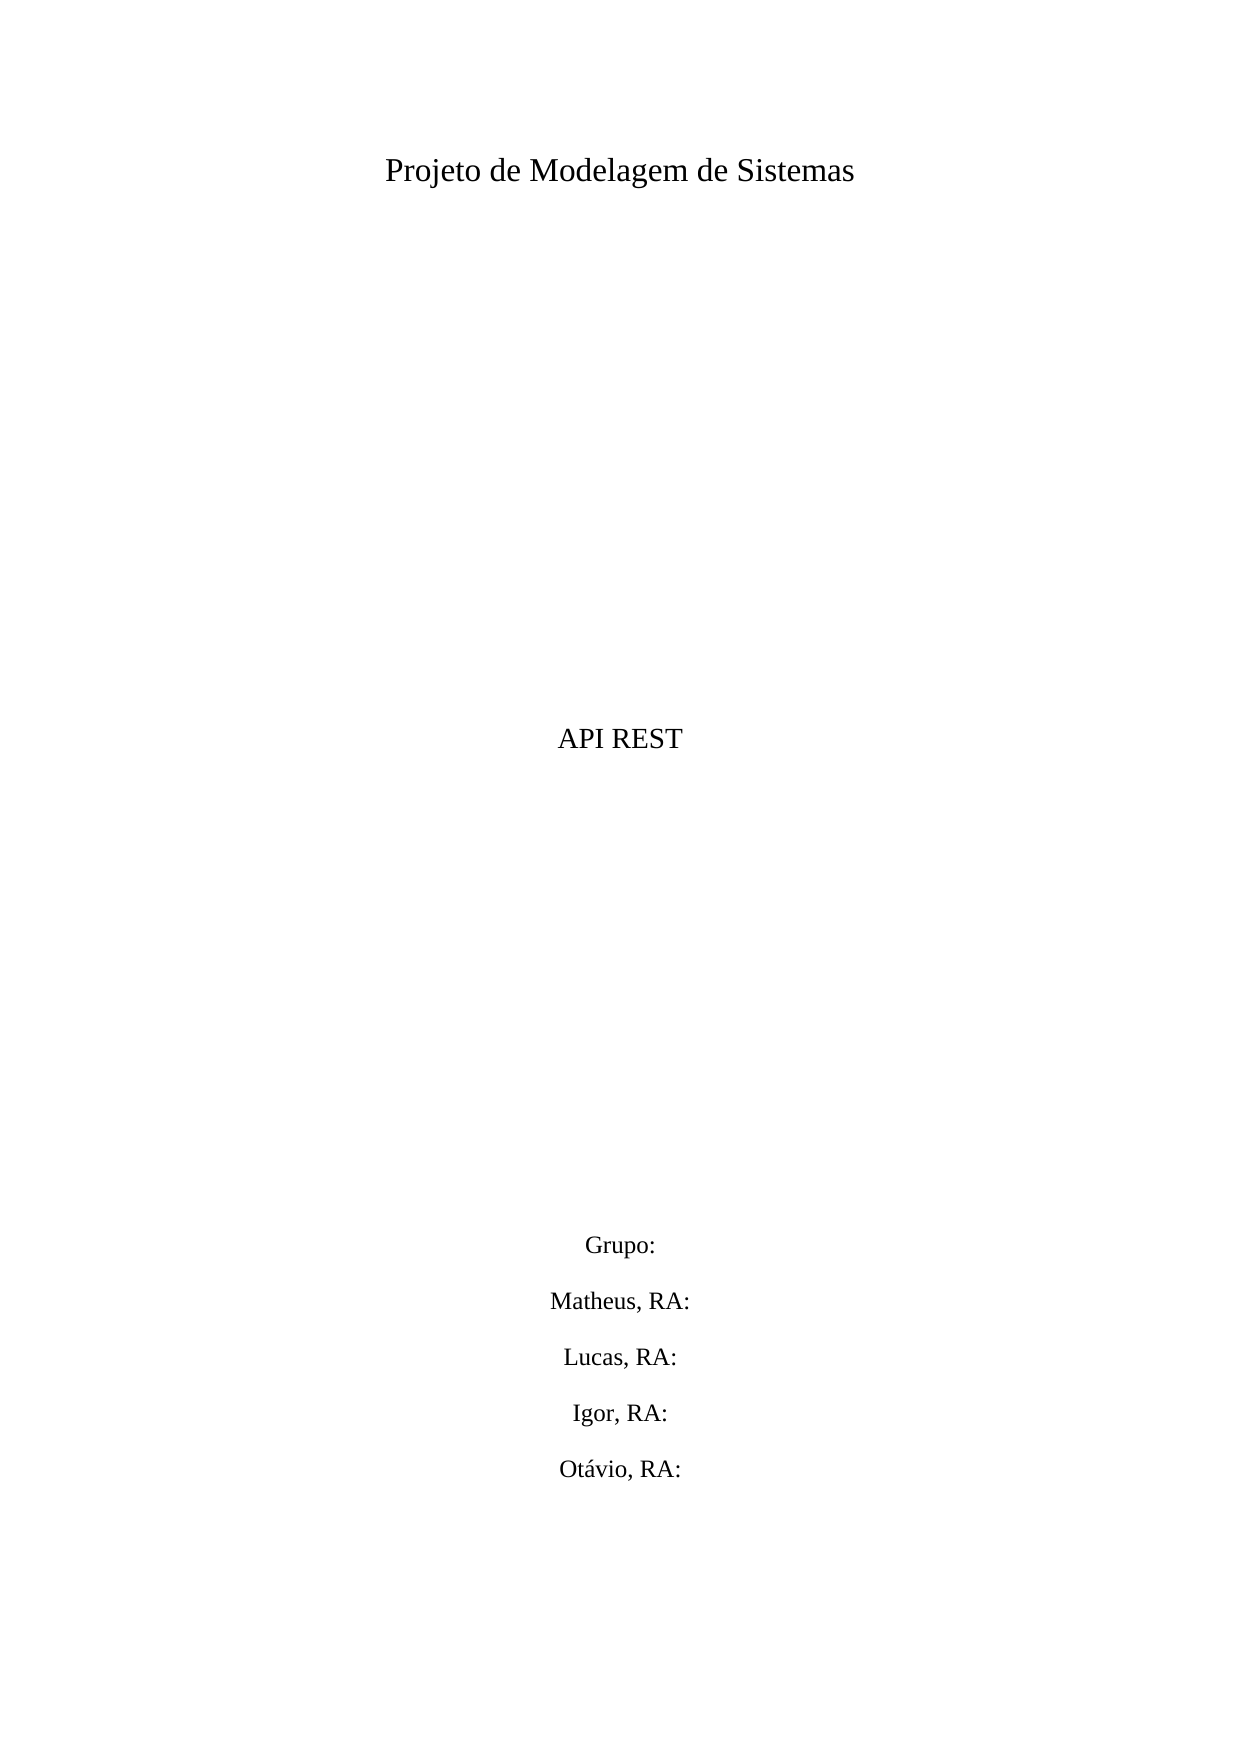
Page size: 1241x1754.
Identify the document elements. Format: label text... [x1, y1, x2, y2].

text Grupo: [150, 1230, 1090, 1259]
text Projeto de Modelagem de Sistemas [150, 150, 1090, 188]
text Igor, RA: [150, 1398, 1090, 1427]
text Matheus, RA: [150, 1286, 1090, 1315]
text Lucas, RA: [150, 1342, 1090, 1371]
text API REST [150, 721, 1090, 754]
text Otávio, RA: [150, 1454, 1090, 1483]
